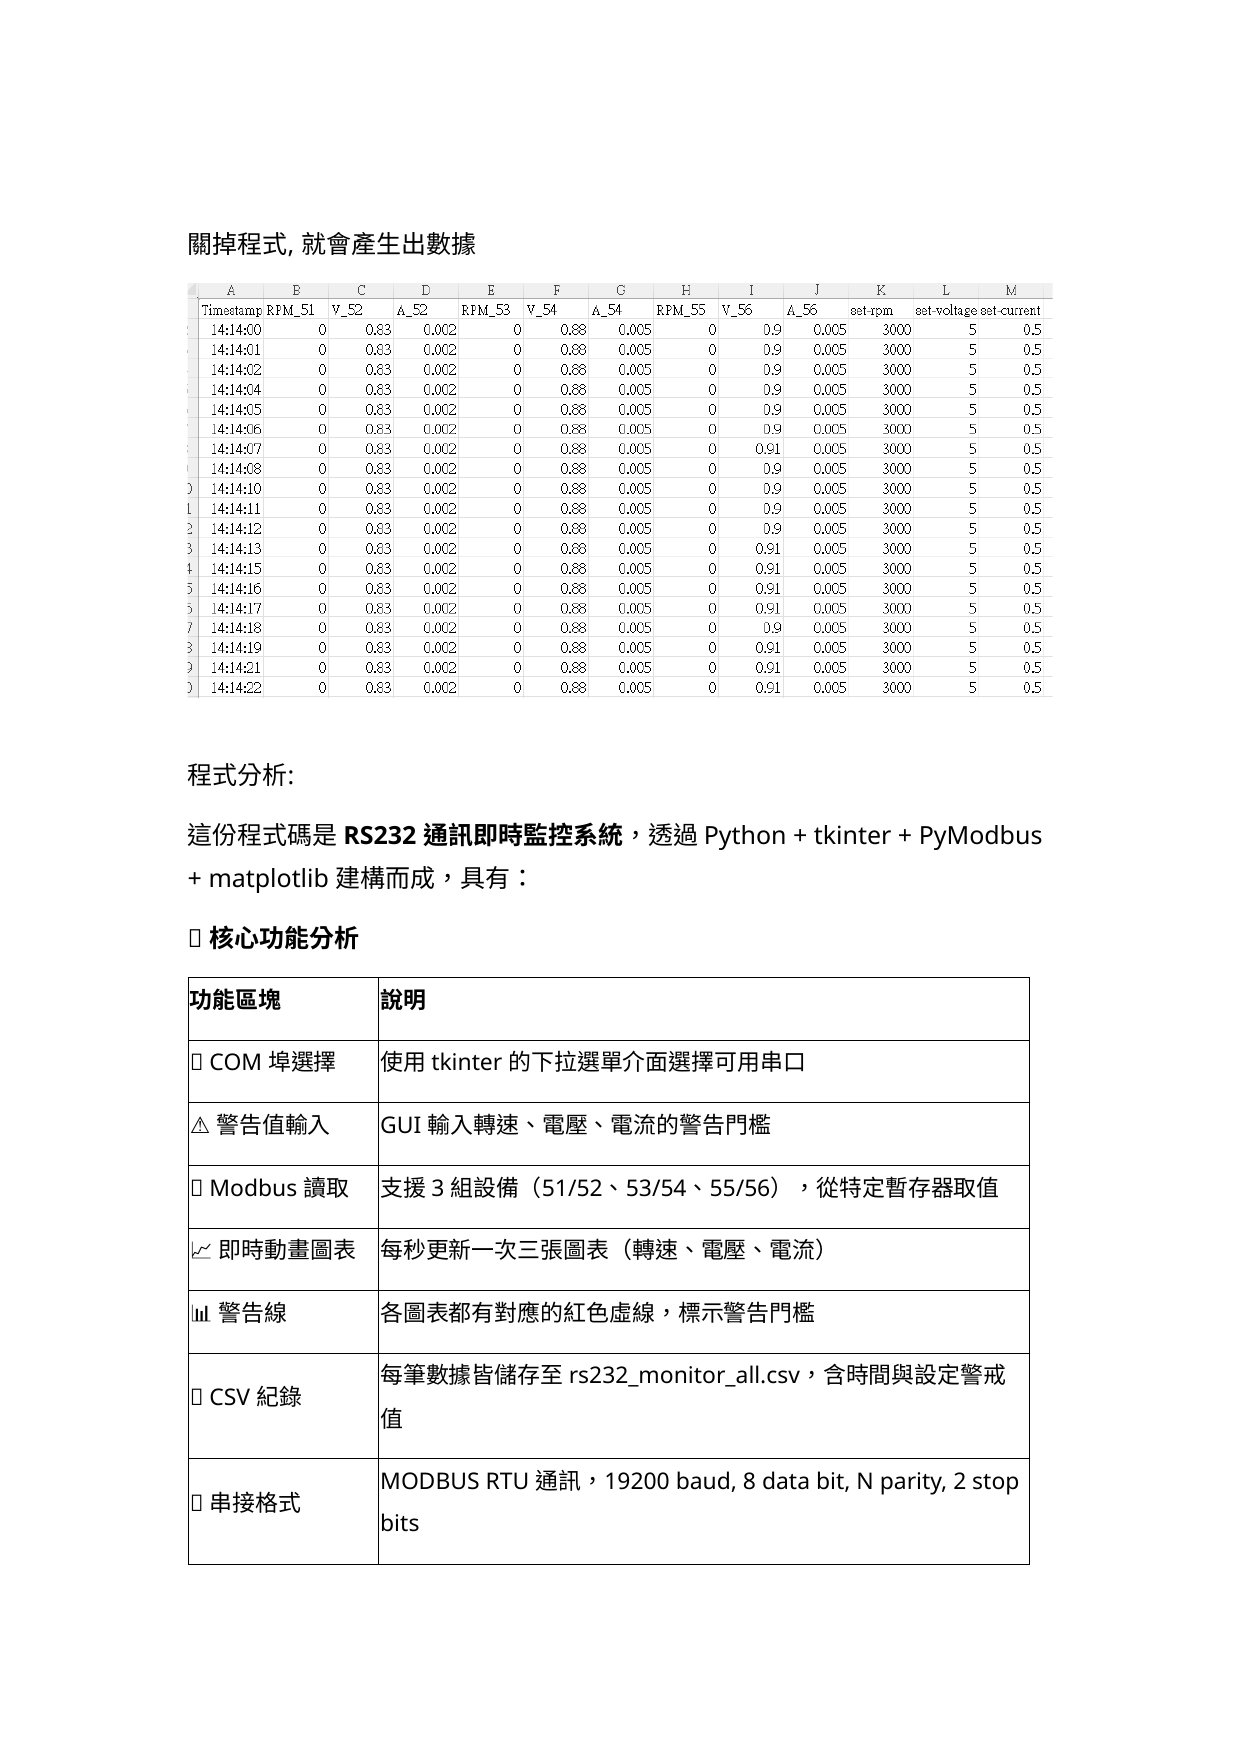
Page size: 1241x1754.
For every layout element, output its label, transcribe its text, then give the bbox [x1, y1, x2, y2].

text 這份程式碼是 RS232 通訊即時監控系統，透過 Python + tkinter + PyModbus + matplotlib 建構而成，具有： [187, 815, 1053, 895]
table_cell 支援 3 組設備（51/52、53/54、55/56），從特定暫存器取值 [379, 1166, 1029, 1227]
table_cell 每筆數據皆儲存至 rs232_monitor_all.csv，含時間與設定警戒值 [379, 1354, 1029, 1458]
table_header 說明 [379, 978, 1029, 1039]
table_cell 🧠 Modbus 讀取 [189, 1166, 378, 1227]
table_header 功能區塊 [189, 978, 378, 1039]
table_cell 🧭 COM 埠選擇 [189, 1041, 378, 1102]
table_cell 每秒更新一次三張圖表（轉速、電壓、電流） [379, 1229, 1029, 1290]
table_cell 使用 tkinter 的下拉選單介面選擇可用串口 [379, 1041, 1029, 1102]
picture [187, 283, 1053, 698]
text ✅ 核心功能分析 [187, 917, 1053, 955]
table_cell 📈 即時動畫圖表 [189, 1229, 378, 1290]
text 關掉程式, 就會產生出數據 [187, 224, 1053, 261]
table_cell 📊 警告線 [189, 1291, 378, 1353]
table_cell 🧪 串接格式 [189, 1459, 378, 1564]
text 程式分析: [187, 755, 1053, 793]
table_cell 各圖表都有對應的紅色虛線，標示警告門檻 [379, 1291, 1029, 1353]
table_cell 💾 CSV 紀錄 [189, 1354, 378, 1458]
table_cell GUI 輸入轉速、電壓、電流的警告門檻 [379, 1103, 1029, 1165]
table_cell MODBUS RTU 通訊，19200 baud, 8 data bit, N parity, 2 stop bits [379, 1459, 1029, 1564]
table_cell ⚠️ 警告值輸入 [189, 1103, 378, 1165]
